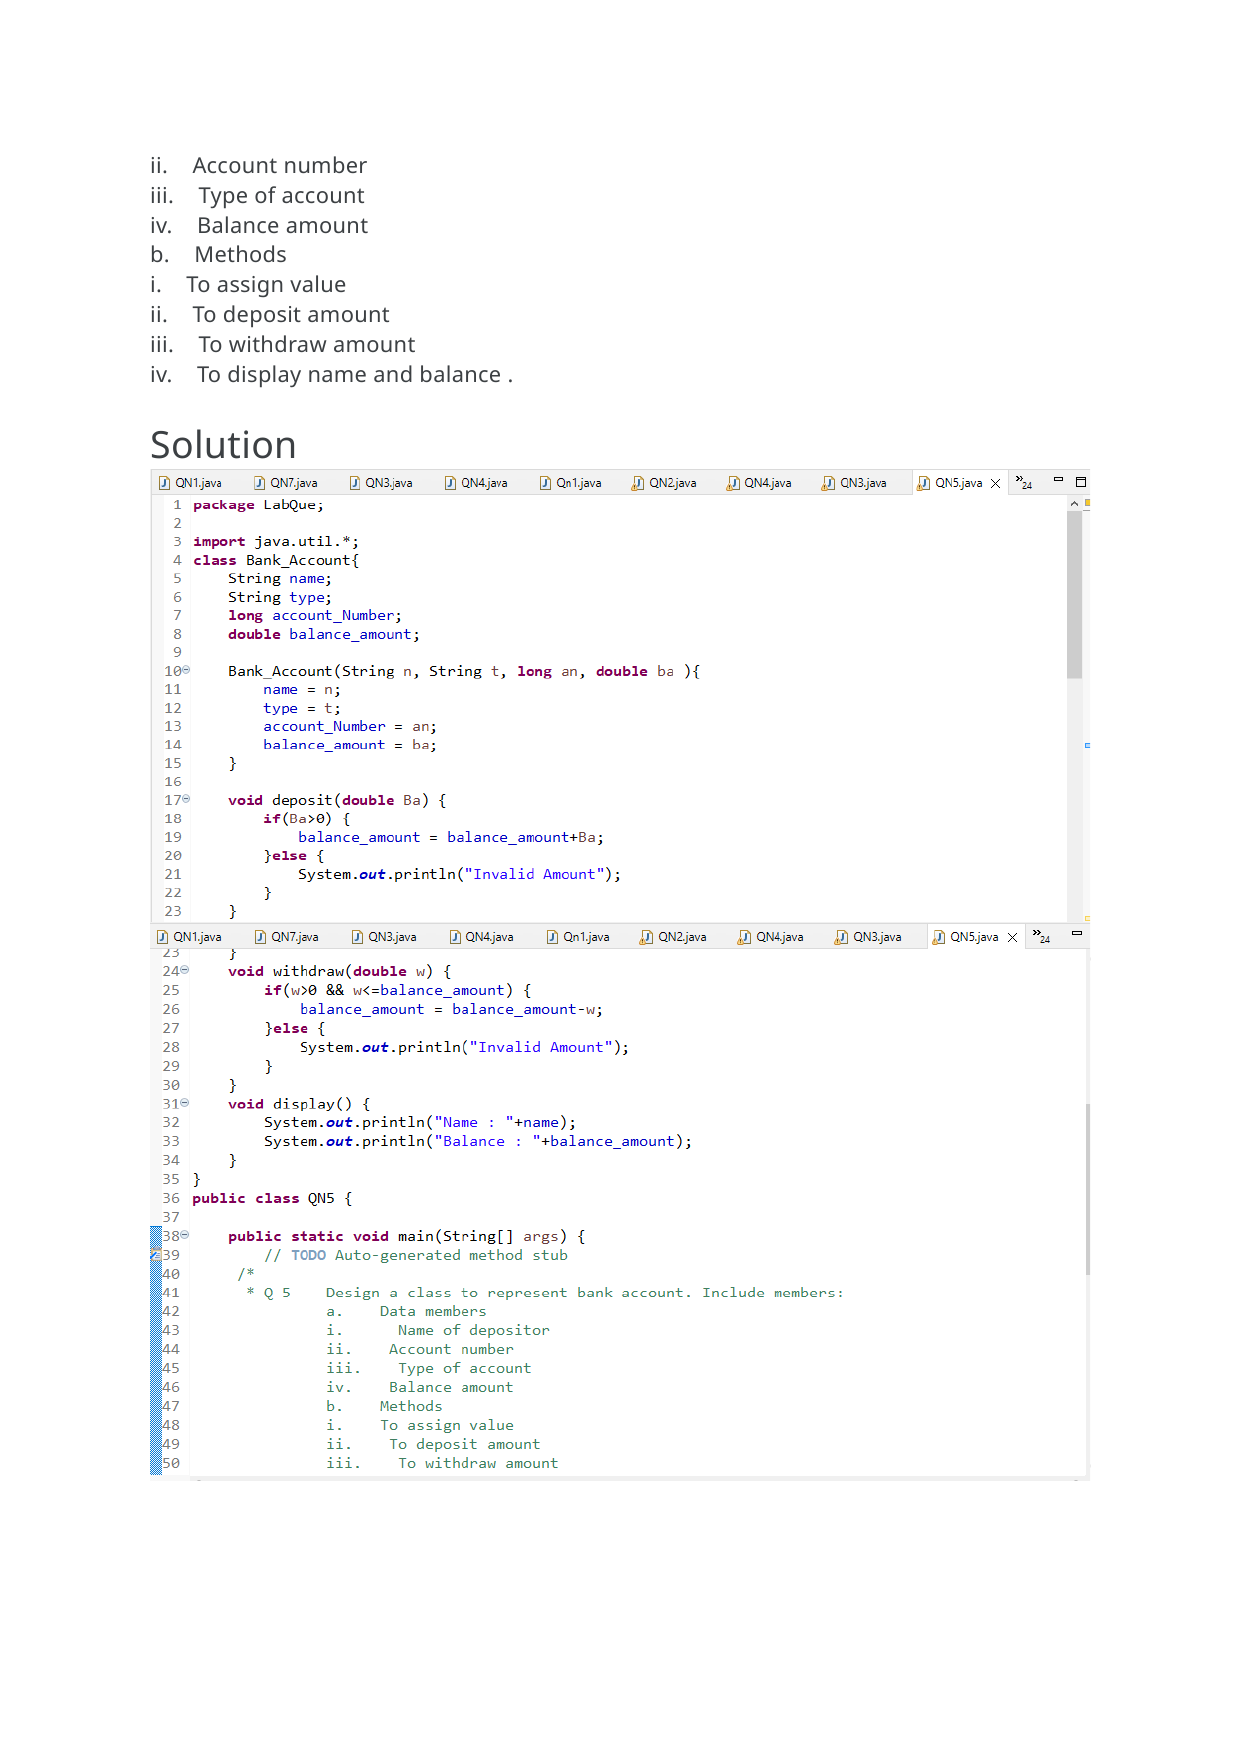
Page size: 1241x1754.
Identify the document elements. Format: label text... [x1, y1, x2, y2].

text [150, 150, 1090, 388]
text Solution [150, 418, 1090, 469]
picture [150, 469, 1091, 1481]
